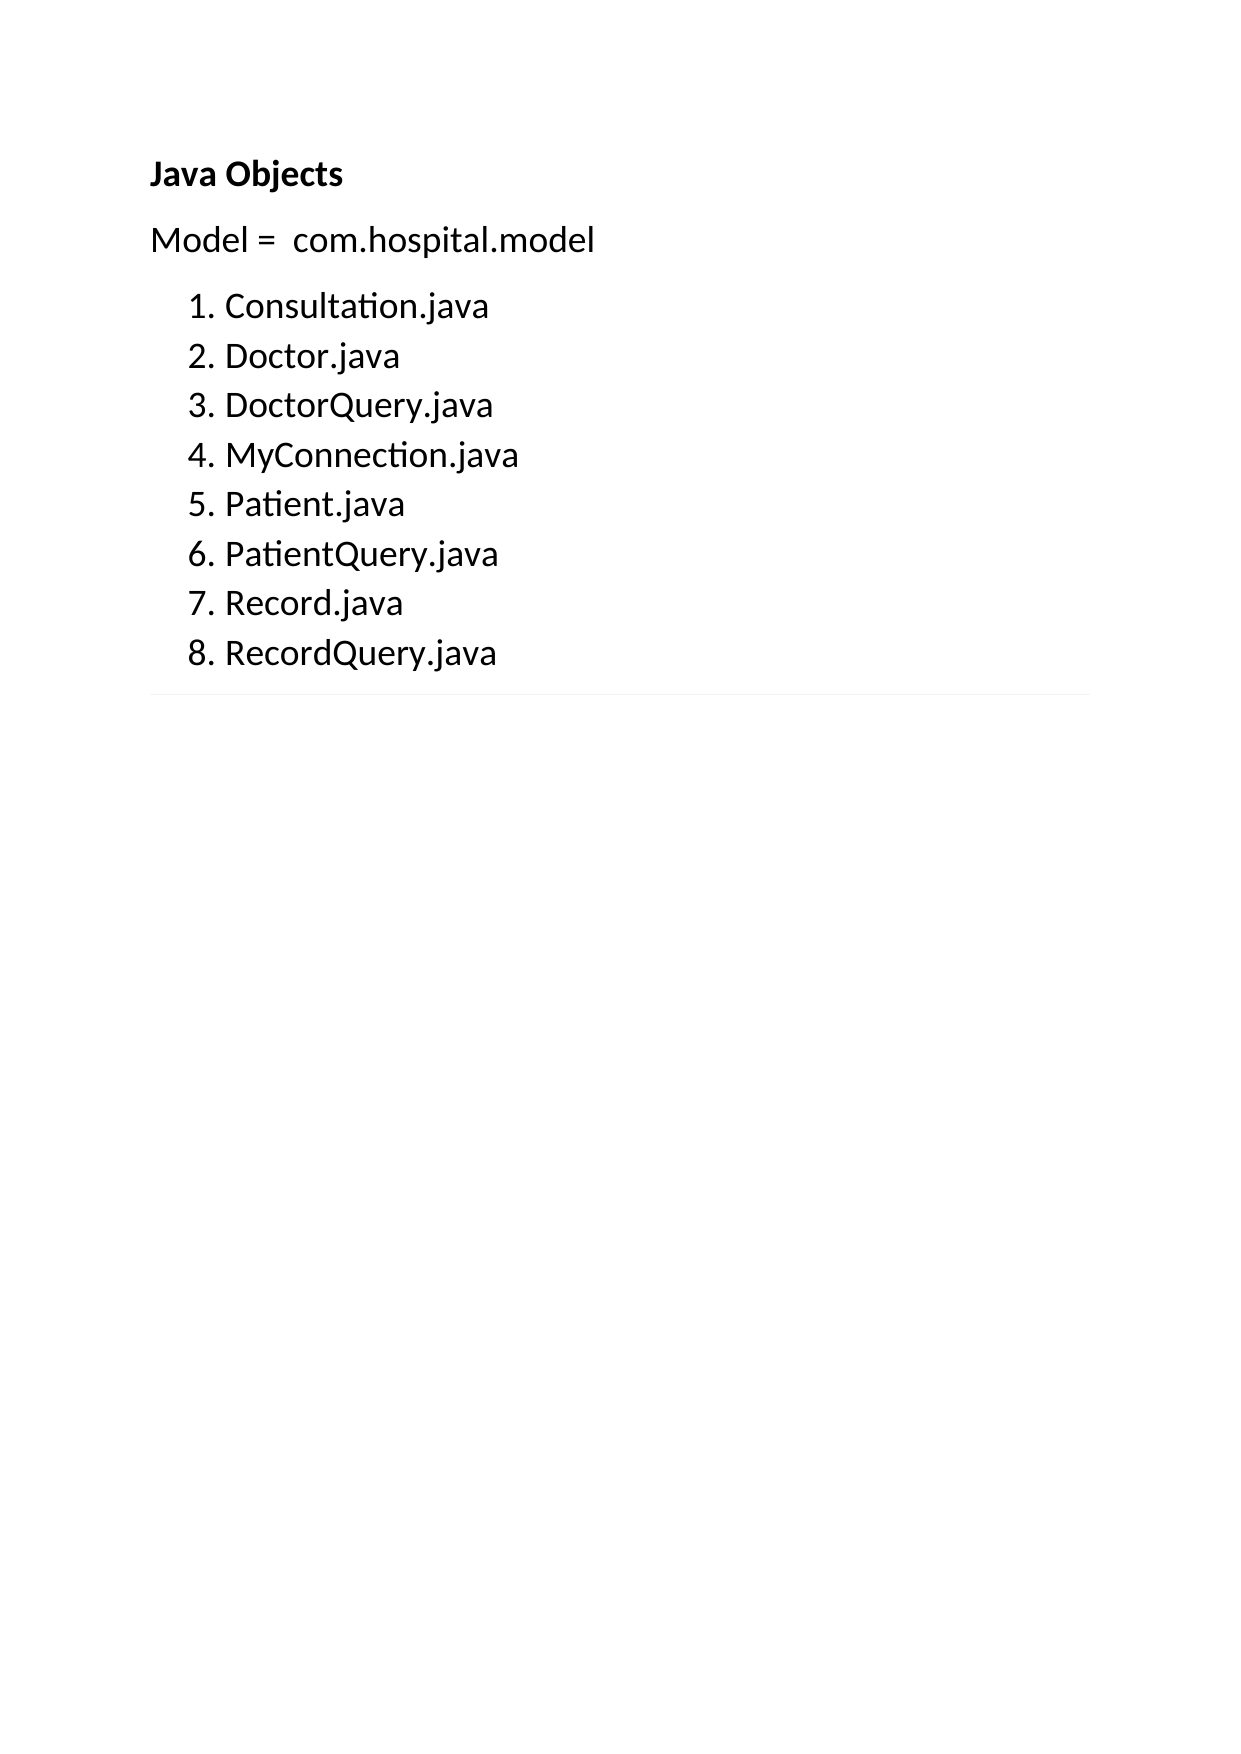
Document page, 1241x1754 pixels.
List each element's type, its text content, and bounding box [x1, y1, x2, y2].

list Doctor.java [187, 332, 1090, 378]
text Model = com.hospital.model [150, 216, 1090, 262]
list RecordQuery.java [187, 629, 1090, 674]
list Record.java [187, 579, 1090, 625]
list Consultation.java [187, 282, 1090, 328]
list PatientQuery.java [187, 530, 1090, 576]
list MyConnection.java [187, 431, 1090, 477]
text Java Objects [150, 150, 1090, 196]
list Patient.java [187, 480, 1090, 526]
list DoctorQuery.java [187, 381, 1090, 427]
